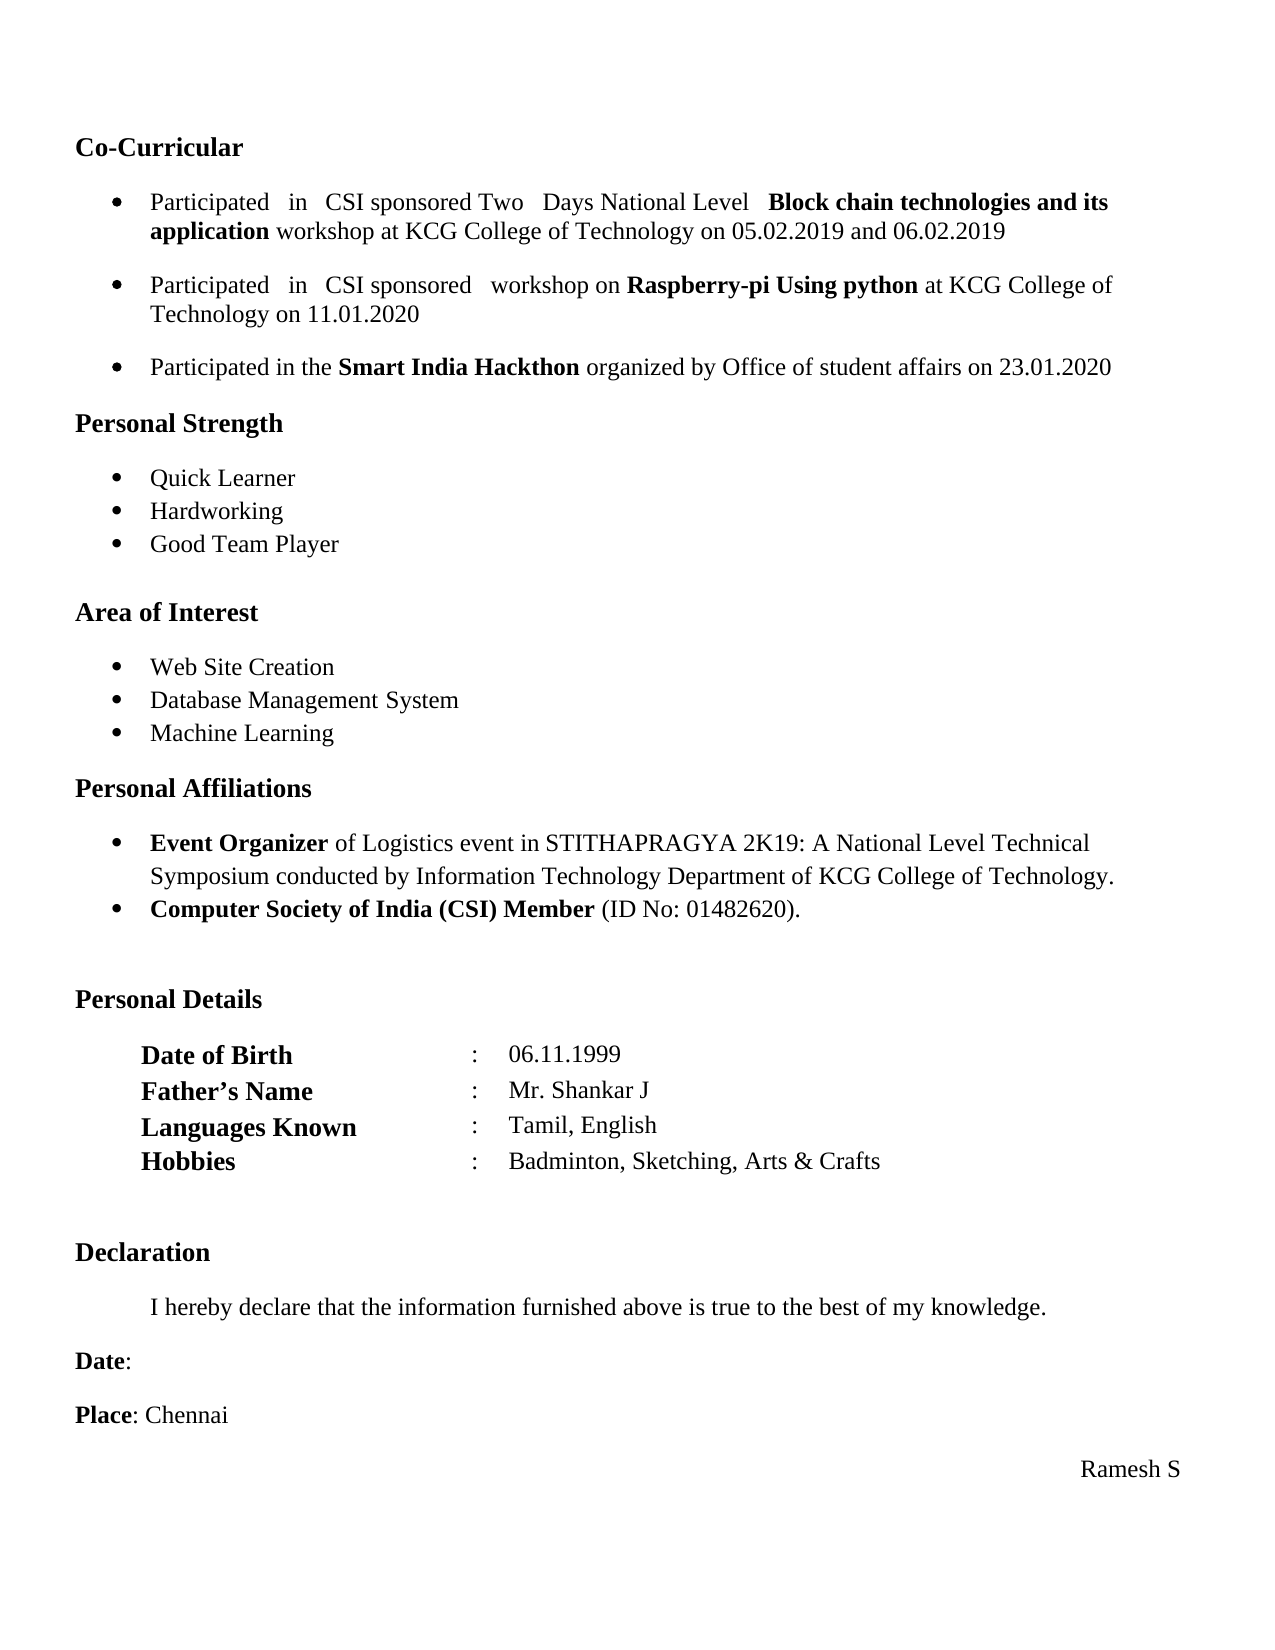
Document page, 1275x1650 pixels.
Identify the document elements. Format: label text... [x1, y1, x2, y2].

list Participated in CSI sponsored Two Days National Level Block chain technologies and its application workshop at KCG College of Technology on 05.02.2019 and 06.02.2019 [112, 187, 1223, 245]
text Ramesh S [37, 1454, 1181, 1483]
subtitle Personal Details [75, 983, 1223, 1014]
list Computer Society of India (CSI) Member (ID No: 01482620). [112, 893, 1223, 924]
list Event Organizer of Logistics event in STITHAPRAGYA 2K19: A National Level Technical Symposium conducted by Information Technology Department of KCG College of Technology. [112, 828, 1199, 889]
table_cell Father’s Name [120, 1073, 414, 1109]
table_header : [414, 1040, 493, 1073]
table_cell : [414, 1073, 493, 1109]
list Hardworking [112, 496, 1223, 525]
subtitle Personal Affiliations [75, 772, 1223, 803]
table_cell : [414, 1109, 493, 1145]
table_cell Mr. Shankar J [493, 1073, 902, 1109]
subtitle Area of Interest [75, 596, 1223, 627]
text Place: Chennai [75, 1400, 1223, 1429]
list Database Management System [112, 685, 1223, 713]
subtitle Co-Curricular [75, 131, 1223, 162]
table_header Date of Birth [120, 1040, 414, 1073]
subtitle Personal Strength [75, 407, 1223, 439]
table_cell Hobbies [120, 1145, 414, 1178]
table_cell Tamil, English [493, 1109, 902, 1145]
text I hereby declare that the information furnished above is true to the best of my knowledge. [150, 1292, 1223, 1321]
table_cell : [414, 1145, 493, 1178]
list Machine Learning [112, 718, 1223, 747]
table_header 06.11.1999 [493, 1040, 902, 1073]
list Participated in CSI sponsored workshop on Raspberry-pi Using python at KCG College of Technology on 11.01.2020 [112, 270, 1223, 327]
list Web Site Creation [112, 652, 1223, 680]
list Quick Learner [112, 463, 1223, 492]
table_cell Badminton, Sketching, Arts & Crafts [493, 1145, 902, 1178]
list Participated in the Smart India Hackthon organized by Office of student affairs on 23.01.2020 [112, 352, 1223, 381]
text Date: [75, 1346, 1223, 1375]
table_cell Languages Known [120, 1109, 414, 1145]
text Declaration [75, 1236, 1223, 1267]
list Good Team Player [112, 529, 1223, 558]
